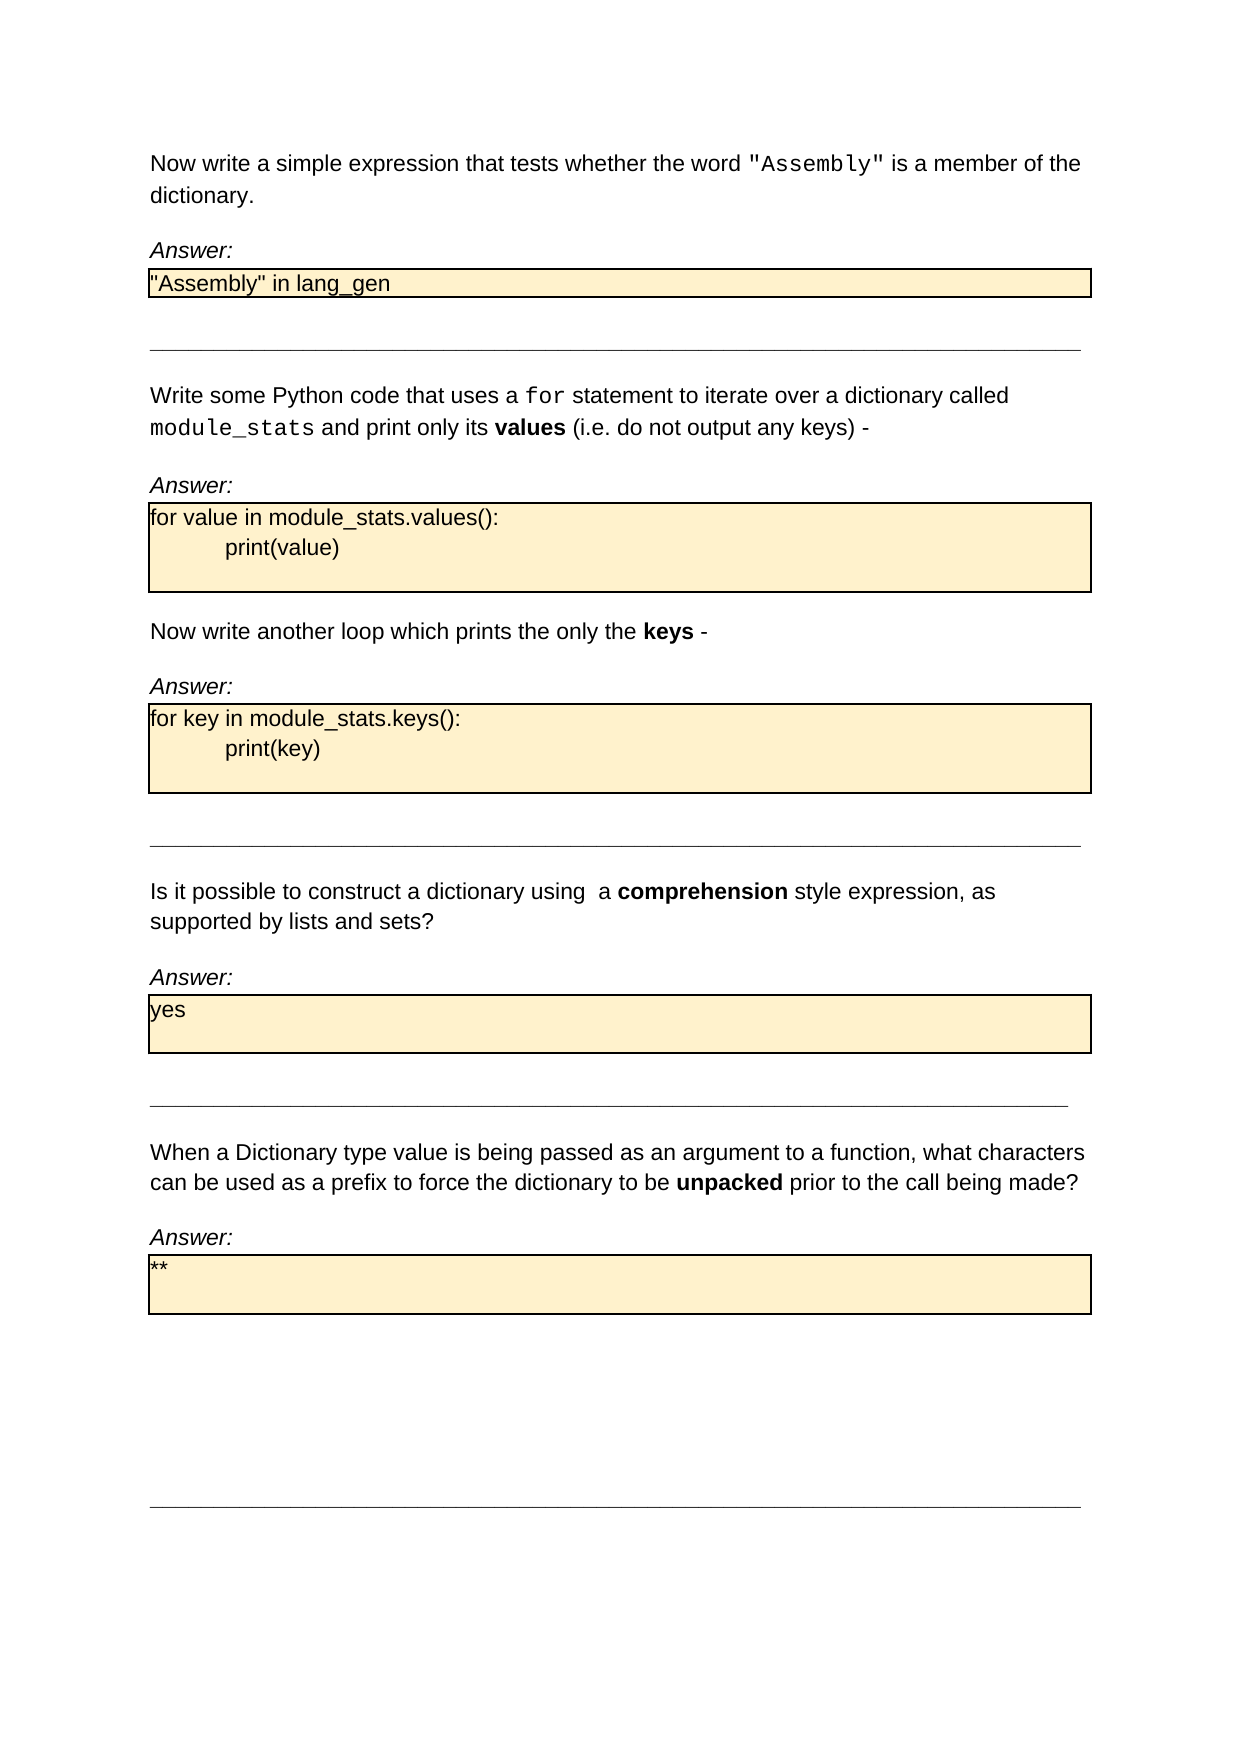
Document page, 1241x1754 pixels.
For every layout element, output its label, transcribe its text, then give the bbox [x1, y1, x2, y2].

text Answer: [150, 237, 1090, 264]
text "Assembly" in lang_gen [150, 270, 1090, 296]
text Answer: [150, 472, 1090, 498]
text Is it possible to construct a dictionary using a comprehension style expression, as supported by lists and sets? [150, 878, 1090, 935]
text yes [150, 996, 1090, 1022]
text for value in module_stats.values(): [150, 504, 1090, 531]
text print(key) [150, 733, 1090, 762]
text Now write another loop which prints the only the keys - [150, 618, 1090, 644]
text _________________________________________________________________________ [150, 823, 1090, 849]
text Now write a simple expression that tests whether the word "Assembly" is a member of the dictionary. [150, 150, 1090, 208]
text When a Dictionary type value is being passed as an argument to a function, what characters can be used as a prefix to force the dictionary to be unpacked prior to the call being made? [150, 1138, 1090, 1195]
text ________________________________________________________________________ [150, 1083, 1090, 1110]
text Answer: [150, 963, 1090, 990]
text _________________________________________________________________________ [150, 1484, 1090, 1511]
text Write some Python code that uses a for statement to iterate over a dictionary called module_stats and print only its values (i.e. do not output any keys) - [150, 382, 1090, 443]
text Answer: [150, 673, 1090, 699]
text ** [150, 1256, 1090, 1283]
text Answer: [150, 1224, 1090, 1250]
text print(value) [150, 532, 1090, 561]
text _________________________________________________________________________ [150, 327, 1090, 353]
text for key in module_stats.keys(): [150, 705, 1090, 732]
